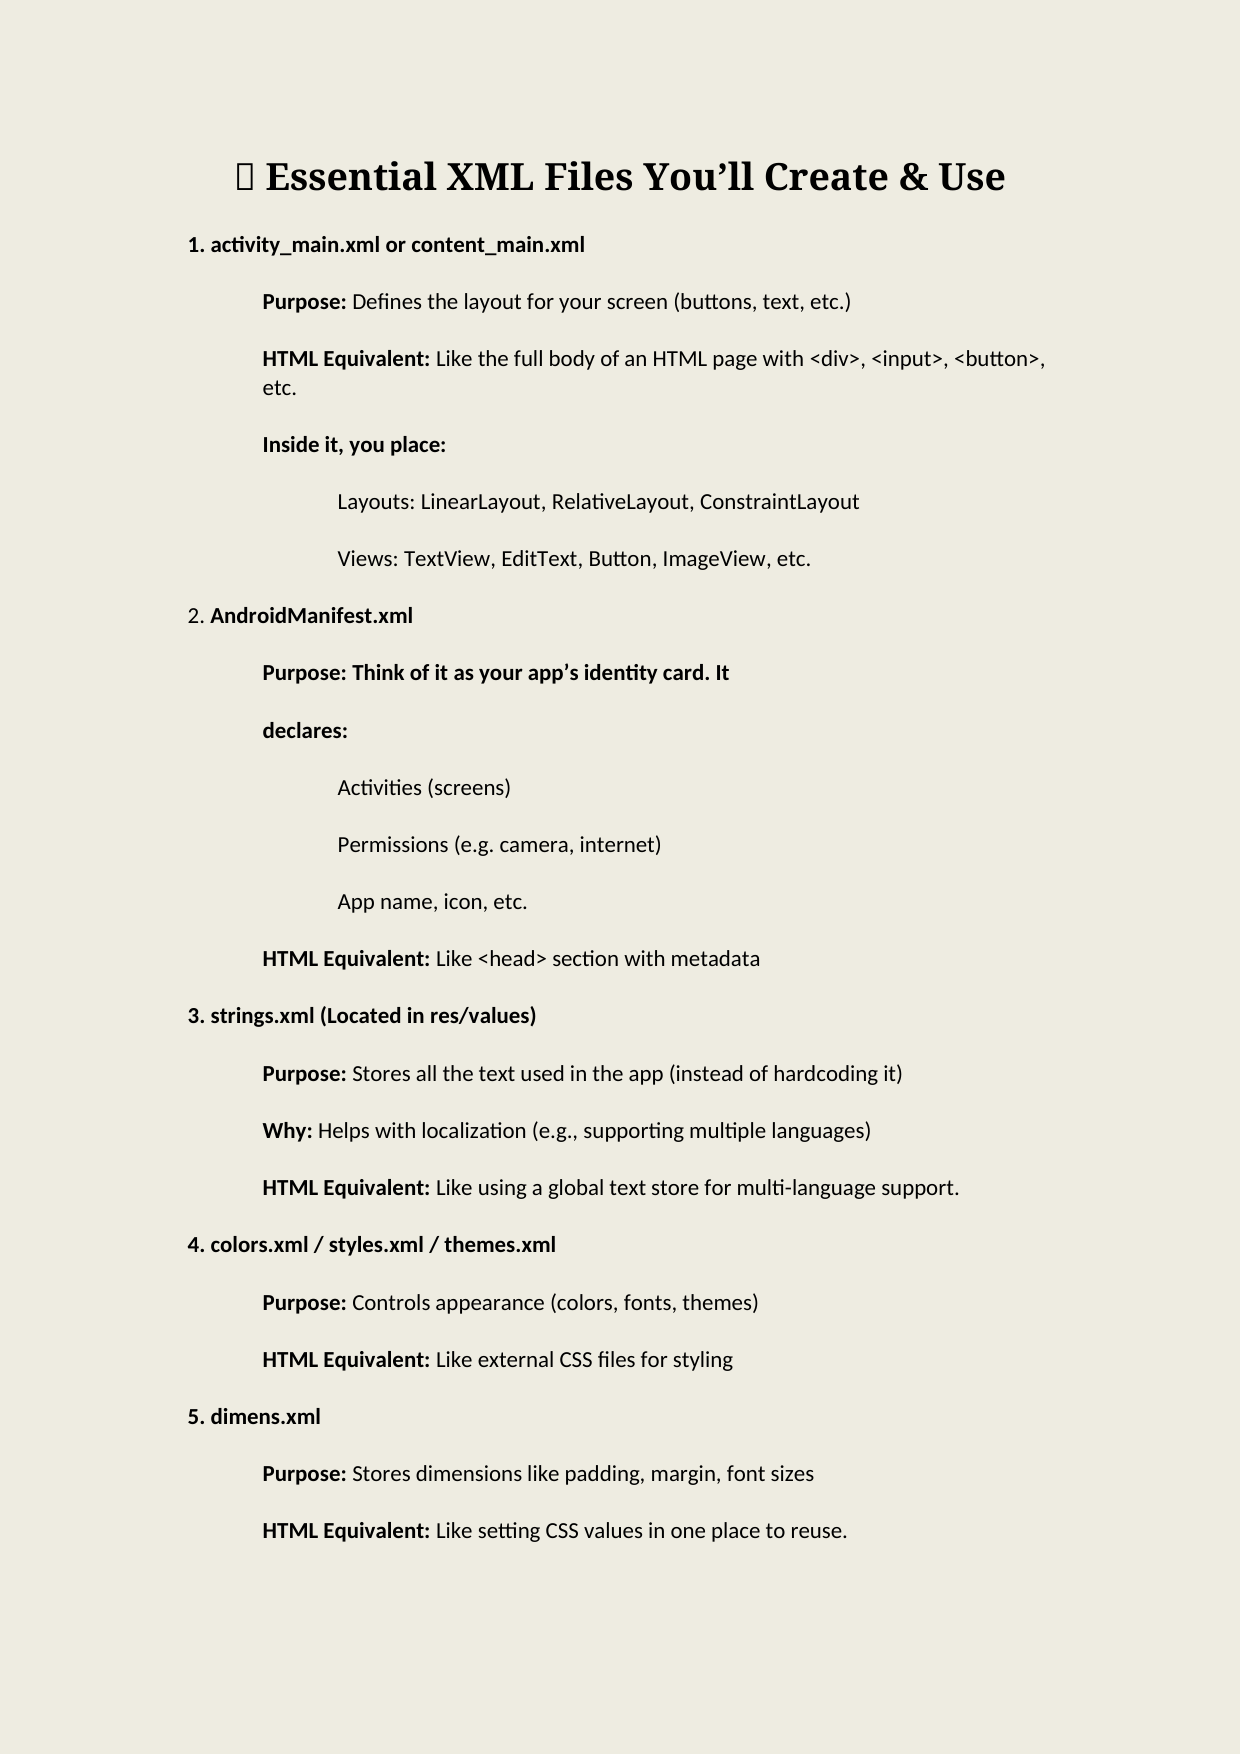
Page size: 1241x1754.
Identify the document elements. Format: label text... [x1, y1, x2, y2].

text Permissions (e.g. camera, internet) [337, 830, 1053, 858]
text HTML Equivalent: Like setting CSS values in one place to reuse. [262, 1516, 1053, 1544]
text HTML Equivalent: Like using a global text store for multi-language support. [262, 1173, 1053, 1201]
text HTML Equivalent: Like external CSS files for styling [262, 1345, 1053, 1373]
text Purpose: Stores dimensions like padding, margin, font sizes [262, 1459, 1053, 1487]
subtitle 3. strings.xml (Located in res/values) [187, 1002, 1053, 1030]
text App name, icon, etc. [337, 887, 1053, 915]
subtitle 4. colors.xml / styles.xml / themes.xml [187, 1230, 1053, 1258]
text Activities (screens) [262, 773, 1053, 801]
text Inside it, you place: [262, 430, 1053, 458]
subtitle declares: [187, 716, 1053, 744]
text Views: TextView, EditText, Button, ImageView, etc. [337, 544, 1053, 572]
subtitle 1. activity_main.xml or content_main.xml [187, 230, 1053, 258]
subtitle 🧱 Essential XML Files You’ll Create & Use [187, 150, 1053, 201]
subtitle Purpose: Think of it as your app’s identity card. It [187, 658, 1053, 687]
text Purpose: Controls appearance (colors, fonts, themes) [262, 1288, 1053, 1316]
text Purpose: Stores all the text used in the app (instead of hardcoding it) [262, 1059, 1053, 1087]
text Purpose: Defines the layout for your screen (buttons, text, etc.) [262, 287, 1053, 315]
text HTML Equivalent: Like <head> section with metadata [262, 944, 1053, 972]
text HTML Equivalent: Like the full body of an HTML page with <div>, <input>, <button>, etc. [262, 344, 1053, 401]
subtitle AndroidManifest.xml [187, 601, 1053, 629]
subtitle 5. dimens.xml [187, 1402, 1053, 1430]
text Why: Helps with localization (e.g., supporting multiple languages) [262, 1116, 1053, 1144]
text Layouts: LinearLayout, RelativeLayout, ConstraintLayout [337, 487, 1053, 515]
